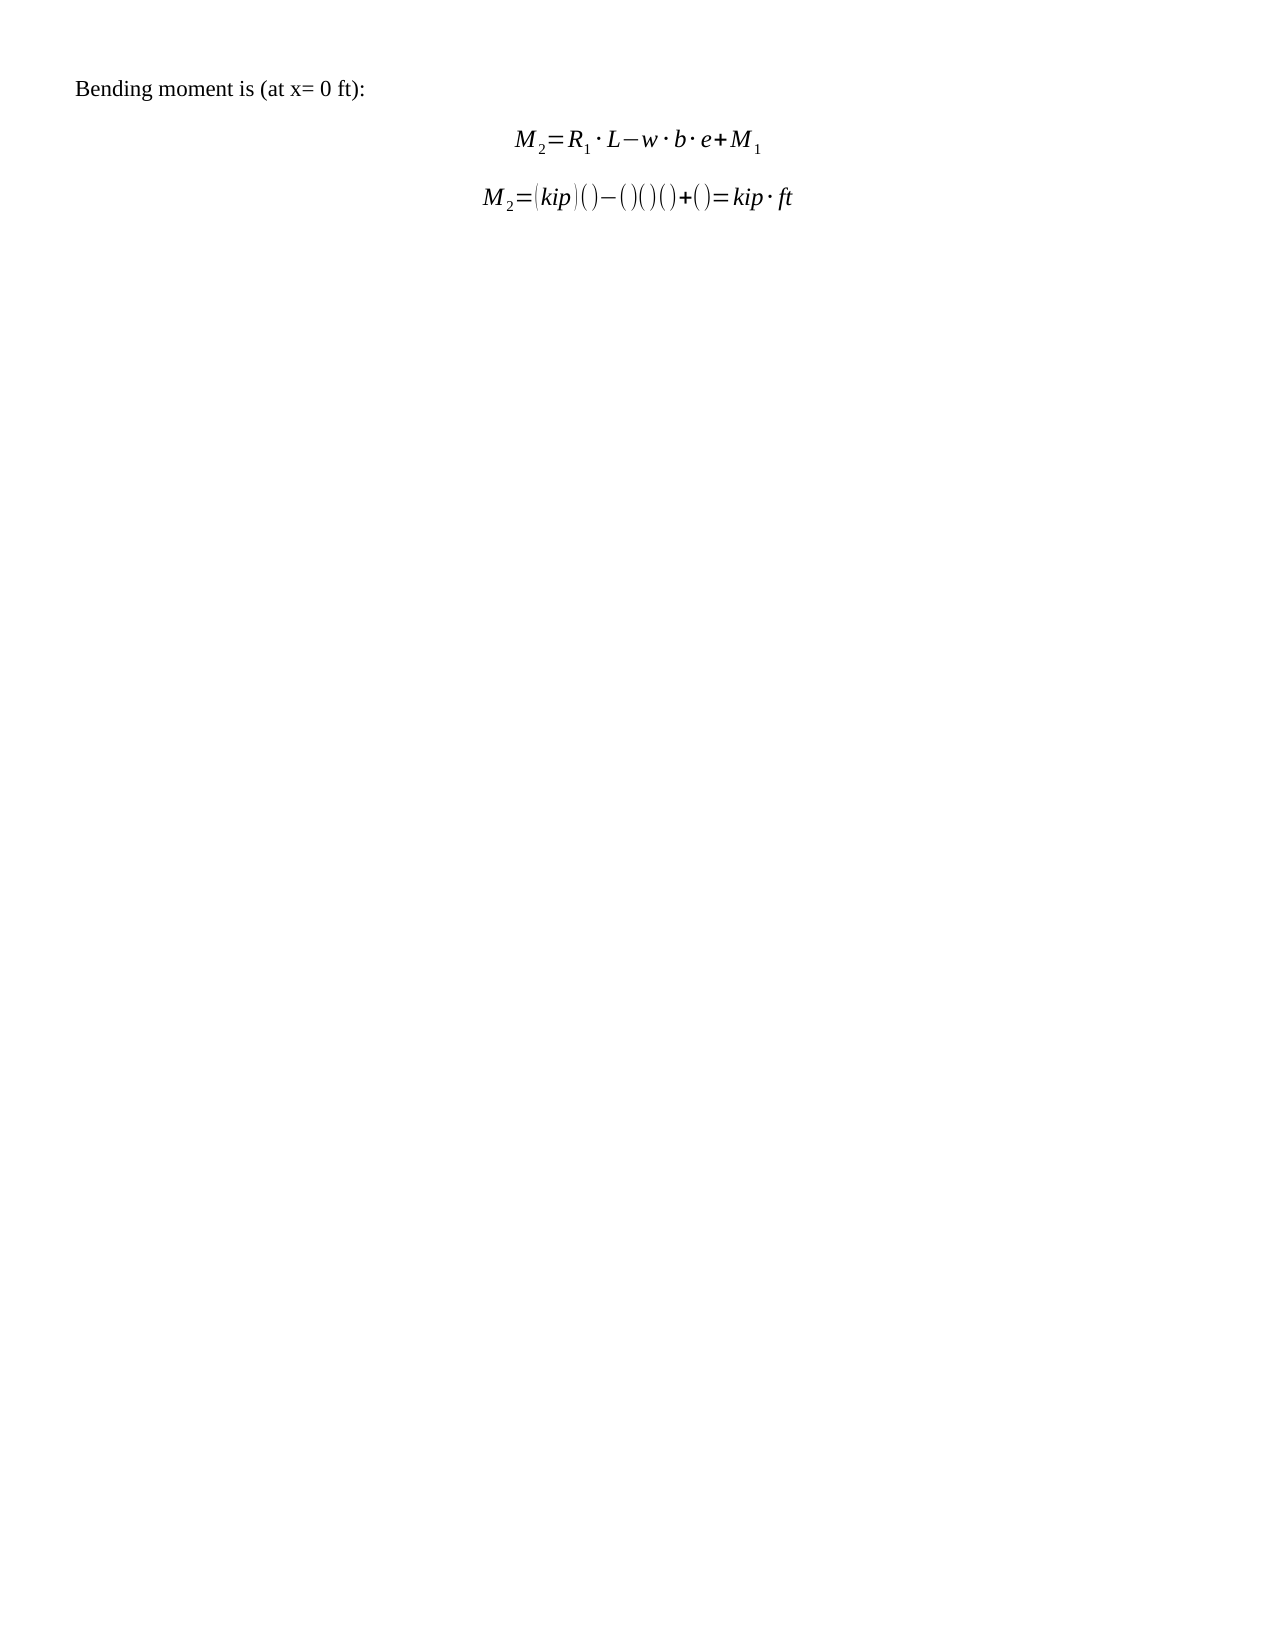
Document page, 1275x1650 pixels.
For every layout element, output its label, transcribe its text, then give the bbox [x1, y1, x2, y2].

text Bending moment is (at x= 0 ft): [75, 75, 1200, 101]
